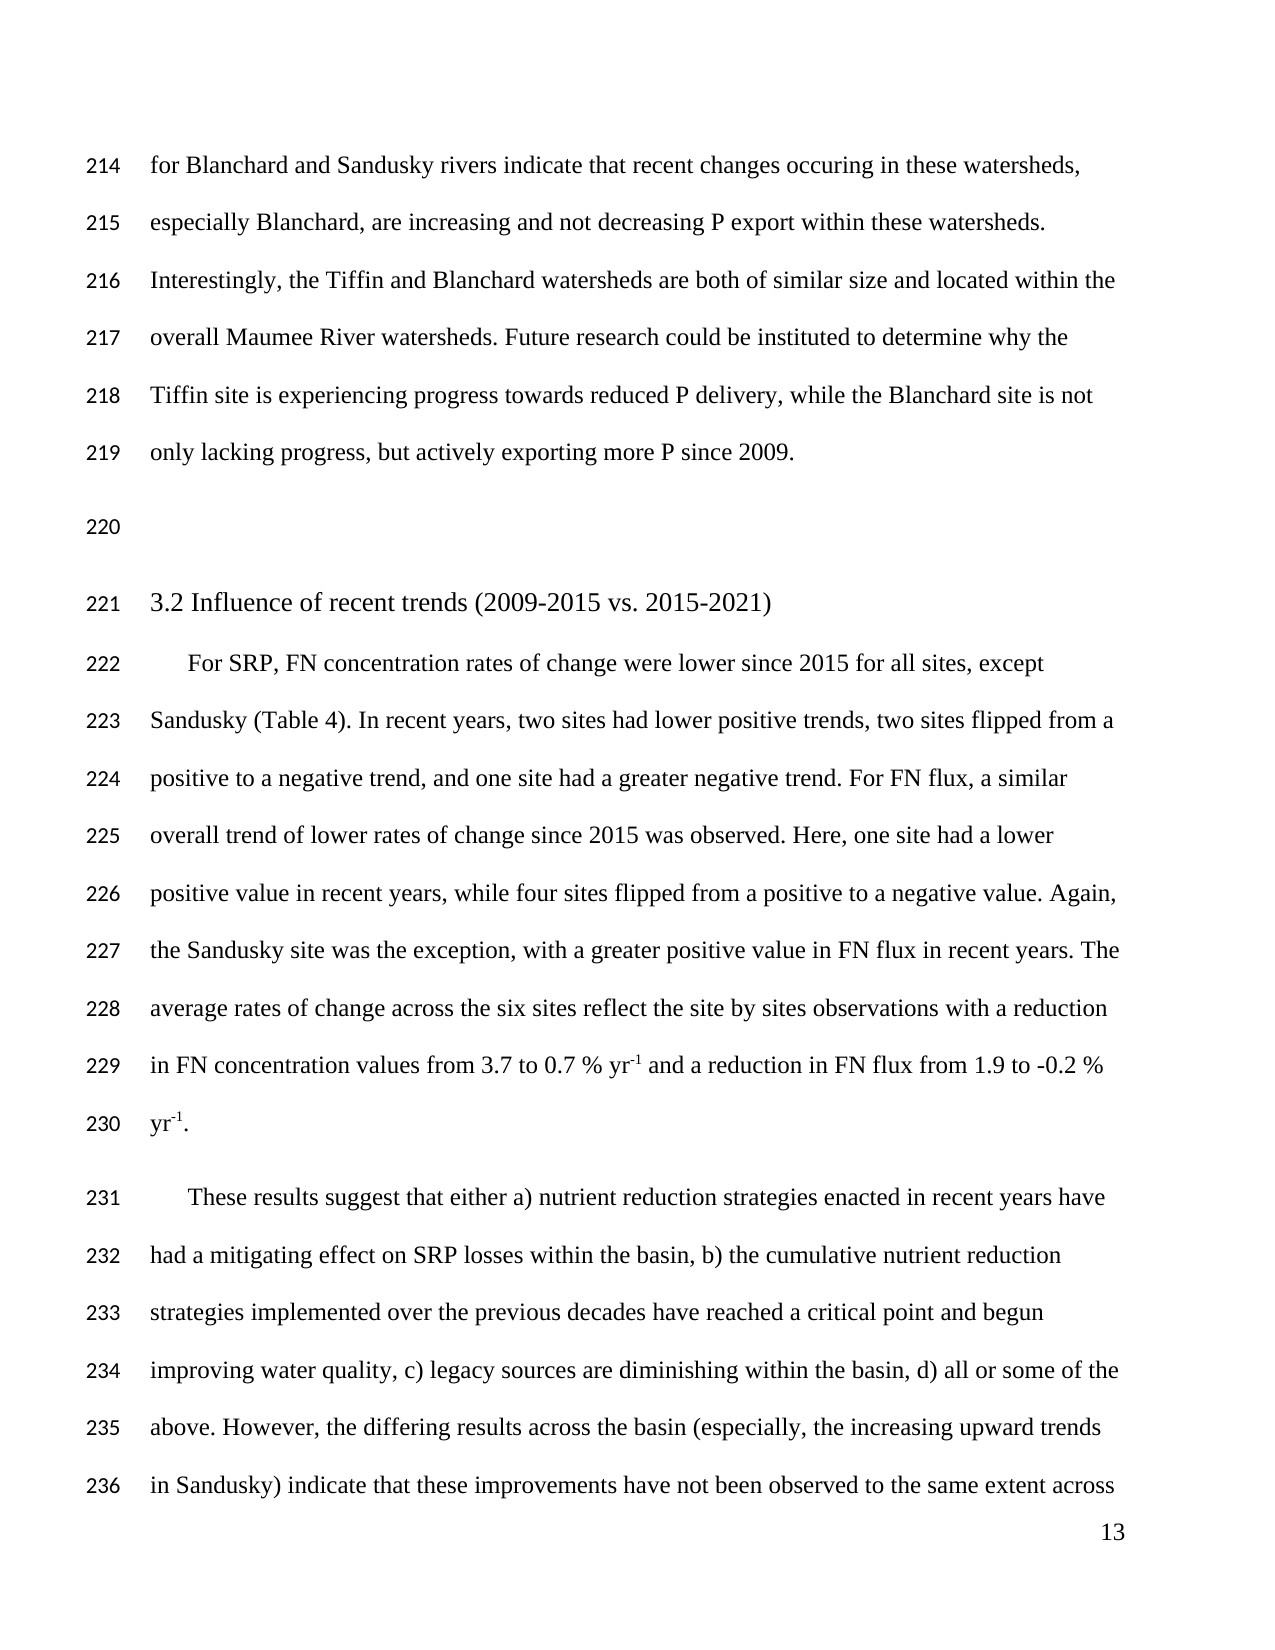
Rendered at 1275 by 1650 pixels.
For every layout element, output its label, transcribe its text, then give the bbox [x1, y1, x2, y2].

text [150, 150, 1125, 466]
text For SRP, FN concentration rates of change were lower since 2015 for all sites, except Sandusky (Table 4). In recent years, two sites had lower positive trends, two sites flipped from a positive to a negative trend, and one site had a greater negative trend. For FN flux, a similar overall trend of lower rates of change since 2015 was observed. Here, one site had a lower positive value in recent years, while four sites flipped from a positive to a negative value. Again, the Sandusky site was the exception, with a greater positive value in FN flux in recent years. The average rates of change across the six sites reflect the site by sites observations with a reduction in FN concentration values from 3.7 to 0.7 % yr-1 and a reduction in FN flux from 1.9 to -0.2 % yr-1. [150, 648, 1125, 1137]
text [150, 1182, 1125, 1498]
subtitle Influence of recent trends (2009-2015 vs. 2015-2021) [150, 586, 1125, 617]
